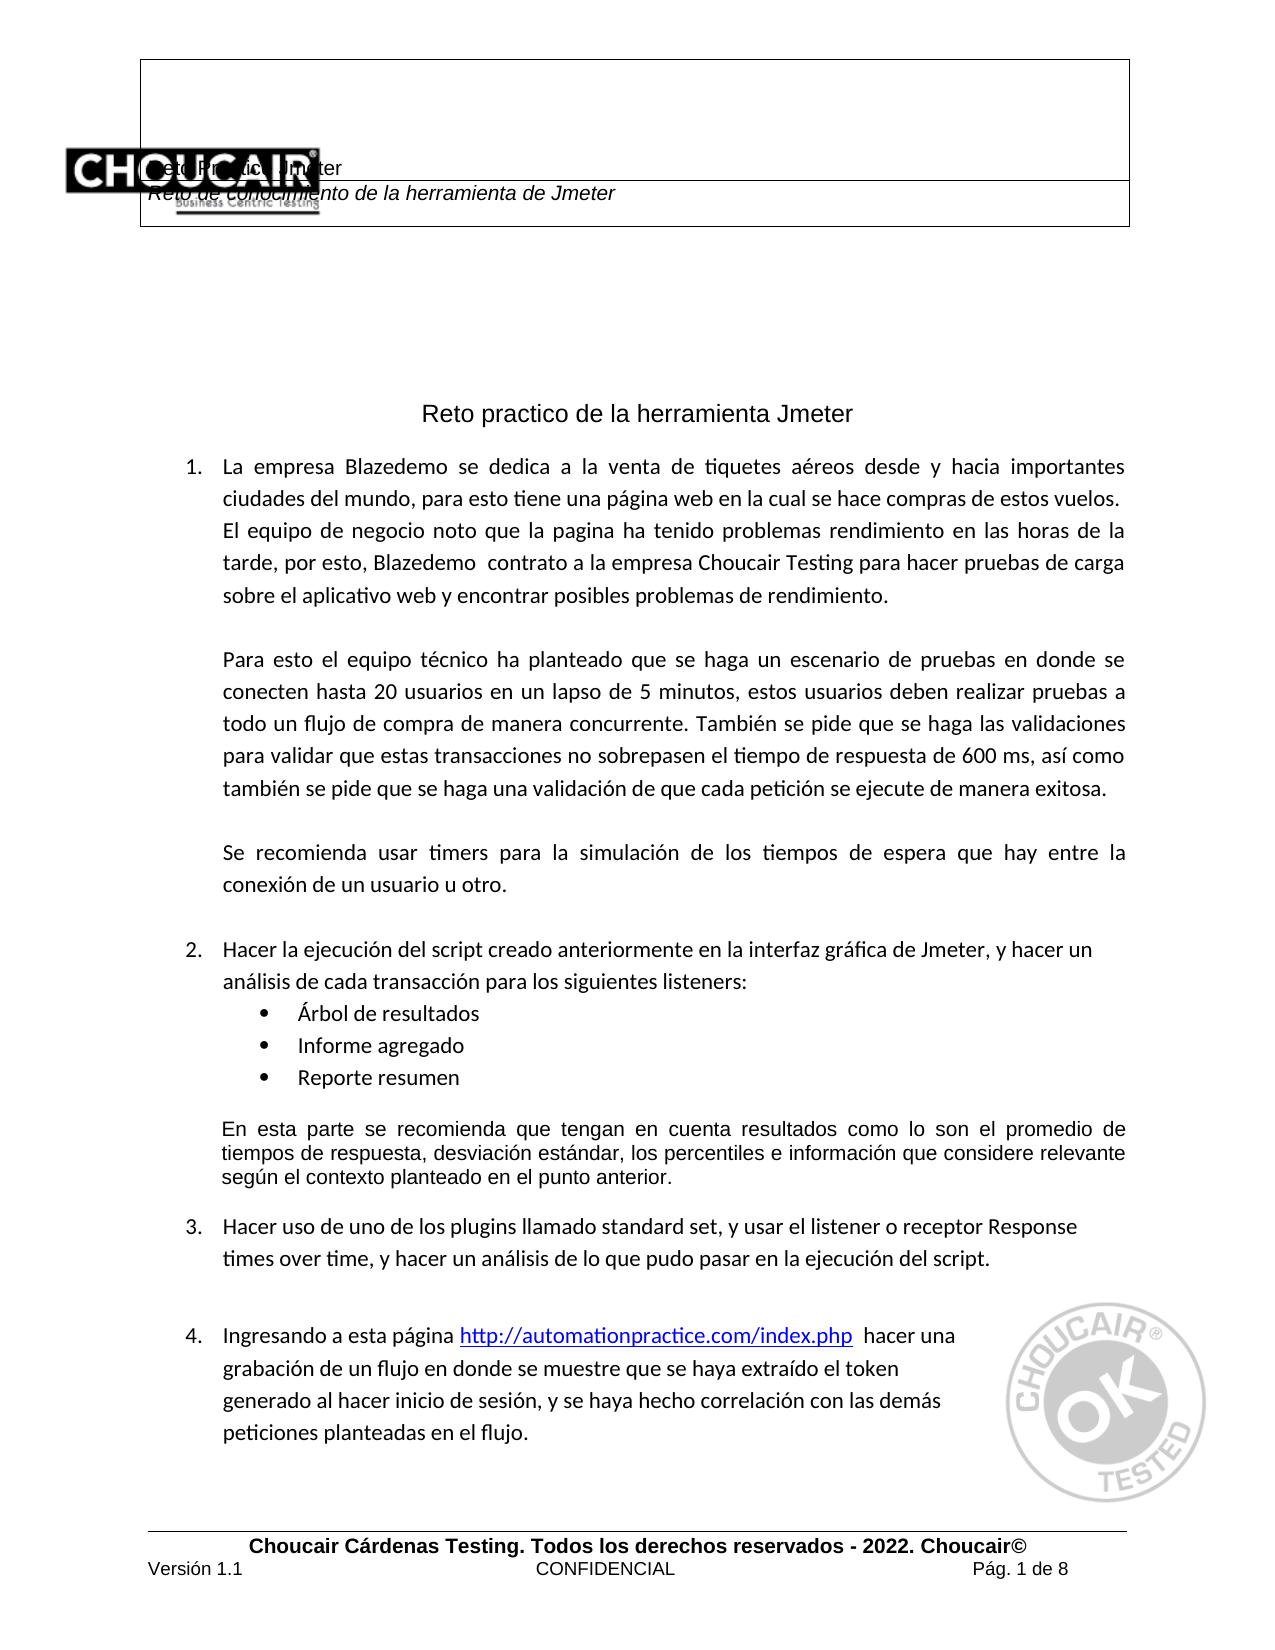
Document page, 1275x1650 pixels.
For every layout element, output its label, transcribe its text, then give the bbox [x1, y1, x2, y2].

picture [1000, 1296, 1211, 1507]
list Informe agregado [260, 1031, 1127, 1059]
list Hacer la ejecución del script creado anteriormente en la interfaz gráfica de Jmeter, y hacer un análisis de cada transacción para los siguientes listeners: [185, 935, 1127, 995]
picture [141, 181, 327, 222]
list Hacer uso de uno de los plugins llamado standard set, y usar el listener o receptor Response times over time, y hacer un análisis de lo que pudo pasar en la ejecución del script. [185, 1212, 1127, 1273]
list Árbol de resultados [260, 999, 1127, 1027]
text Reto practico de la herramienta Jmeter [148, 399, 1127, 428]
list El equipo de negocio noto que la pagina ha tenido problemas rendimiento en las horas de la tarde, por esto, Blazedemo contrato a la empresa Choucair Testing para hacer pruebas de carga sobre el aplicativo web y encontrar posibles problemas de rendimiento. [223, 516, 1127, 609]
list Se recomienda usar timers para la simulación de los tiempos de espera que hay entre la conexión de un usuario u otro. [223, 838, 1127, 898]
list Para esto el equipo técnico ha planteado que se haga un escenario de pruebas en donde se conecten hasta 20 usuarios en un lapso de 5 minutos, estos usuarios deben realizar pruebas a todo un flujo de compra de manera concurrente. También se pide que se haga las validaciones para validar que estas transacciones no sobrepasen el tiempo de respuesta de 600 ms, así como también se pide que se haga una validación de que cada petición se ejecute de manera exitosa. [223, 645, 1127, 802]
picture [141, 142, 327, 180]
text En esta parte se recomienda que tengan en cuenta resultados como lo son el promedio de tiempos de respuesta, desviación estándar, los percentiles e información que considere relevante según el contexto planteado en el punto anterior. [221, 1117, 1127, 1188]
picture [60, 142, 140, 222]
list La empresa Blazedemo se dedica a la venta de tiquetes aéreos desde y hacia importantes ciudades del mundo, para esto tiene una página web en la cual se hace compras de estos vuelos. [185, 452, 1127, 512]
list Ingresando a esta página http://automationpractice.com/index.php hacer una grabación de un flujo en donde se muestre que se haya extraído el token generado al hacer inicio de sesión, y se haya hecho correlación con las demás peticiones planteadas en el flujo. [185, 1322, 1127, 1446]
list Reporte resumen [260, 1063, 1127, 1092]
